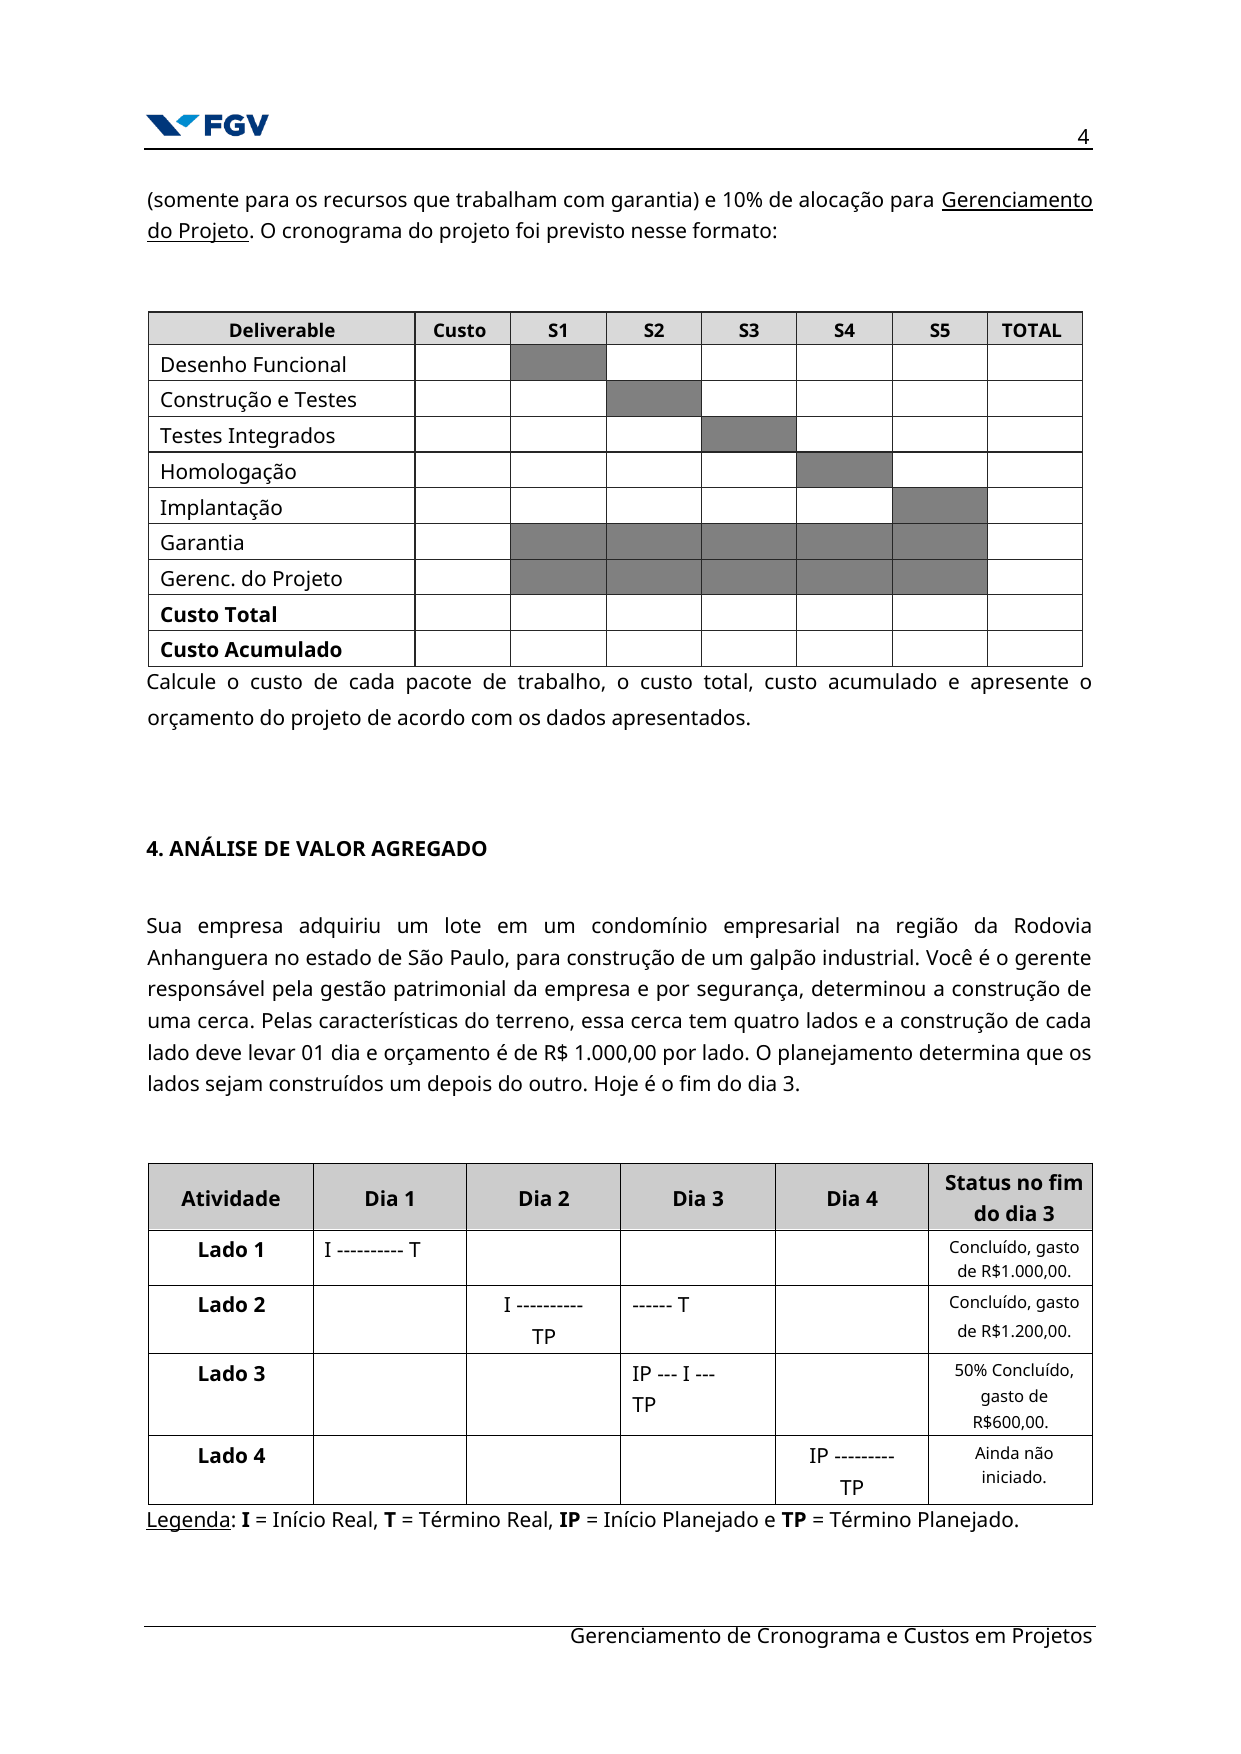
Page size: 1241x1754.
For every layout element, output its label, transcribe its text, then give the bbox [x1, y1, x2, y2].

table_cell Gerenc. do Projeto [149, 560, 414, 594]
table_cell Garantia [149, 524, 414, 559]
table_cell [702, 524, 796, 559]
table_cell Custo Acumulado [149, 631, 414, 666]
table_header S1 [511, 313, 606, 344]
table_cell ------ T [621, 1286, 775, 1353]
table_header Deliverable [149, 313, 414, 344]
table_cell [416, 453, 510, 487]
table_cell [702, 417, 796, 451]
table_header S2 [607, 313, 701, 344]
table_cell [776, 1354, 928, 1435]
table_cell Desenho Funcional [149, 345, 414, 380]
table_cell [416, 595, 510, 630]
table_cell [607, 381, 701, 416]
table_cell [416, 631, 510, 666]
table_cell [416, 488, 510, 523]
table_cell [893, 488, 987, 523]
table_cell [467, 1436, 620, 1504]
table_cell I ---------- T [314, 1231, 466, 1284]
table_cell [893, 453, 987, 487]
table_cell [702, 345, 796, 380]
table_cell [416, 345, 510, 380]
text Sua empresa adquiriu um lote em um condomínio empresarial na região da Rodovia Anhanguera no estado de São Paulo, para construção de um galpão industrial. Você é o gerente responsável pela gestão patrimonial da empresa e por segurança, determinou a construção de uma cerca. Pelas características do terreno, essa cerca tem quatro lados e a construção de cada lado deve levar 01 dia e orçamento é de R$ 1.000,00 por lado. O planejamento determina que os lados sejam construídos um depois do outro. Hoje é o fim do dia 3. [146, 911, 1093, 1098]
table_cell [893, 631, 987, 666]
table_header Dia 1 [314, 1164, 466, 1229]
table_header Dia 3 [621, 1164, 775, 1229]
text Legenda: I = Início Real, T = Término Real, IP = Início Planejado e TP = Término Planejado. [146, 1505, 1093, 1533]
table_cell Lado 3 [149, 1354, 313, 1435]
table_cell [797, 595, 892, 630]
table_cell [607, 488, 701, 523]
table_cell [511, 595, 606, 630]
table_header S5 [893, 313, 987, 344]
table_cell [314, 1436, 466, 1504]
table_cell Testes Integrados [149, 417, 414, 451]
table_cell [893, 524, 987, 559]
table_cell [511, 381, 606, 416]
table_cell [607, 595, 701, 630]
table_cell [988, 524, 1082, 559]
table_cell [702, 453, 796, 487]
table_cell [511, 488, 606, 523]
table_cell [511, 345, 606, 380]
table_cell [797, 381, 892, 416]
table_cell [607, 631, 701, 666]
table_cell [776, 1286, 928, 1353]
text Calcule o custo de cada pacote de trabalho, o custo total, custo acumulado e apresente o orçamento do projeto de acordo com os dados apresentados. [146, 667, 1093, 733]
table_cell Lado 4 [149, 1436, 313, 1504]
table_cell Custo Total [149, 595, 414, 630]
table_cell I ---------- TP [467, 1286, 620, 1353]
table_header Status no fim do dia 3 [929, 1164, 1092, 1229]
table_cell [893, 381, 987, 416]
table_cell [607, 560, 701, 594]
table_cell [893, 345, 987, 380]
subtitle 4. ANÁLISE DE VALOR AGREGADO [146, 834, 1093, 863]
table_header S4 [797, 313, 892, 344]
table_cell [416, 524, 510, 559]
table_cell [511, 417, 606, 451]
table_cell [416, 560, 510, 594]
table_cell [988, 345, 1082, 380]
table_cell Implantação [149, 488, 414, 523]
table_cell 50% Concluído, gasto de R$600,00. [929, 1354, 1092, 1435]
table_cell [797, 488, 892, 523]
table_header Dia 2 [467, 1164, 620, 1229]
table_cell [467, 1354, 620, 1435]
table_cell [797, 524, 892, 559]
table_cell [797, 417, 892, 451]
table_cell Concluído, gasto de R$1.000,00. [929, 1231, 1092, 1284]
table_cell IP --------- TP [776, 1436, 928, 1504]
table_cell [797, 631, 892, 666]
table_cell [607, 417, 701, 451]
table_cell [511, 631, 606, 666]
table_cell IP --- I --- TP [621, 1354, 775, 1435]
table_cell [467, 1231, 620, 1284]
table_cell [988, 560, 1082, 594]
table_cell [607, 524, 701, 559]
table_header Custo [416, 313, 510, 344]
table_cell [797, 345, 892, 380]
table_cell [893, 560, 987, 594]
table_cell [416, 381, 510, 416]
table_cell [314, 1286, 466, 1353]
table_cell [797, 453, 892, 487]
table_cell [988, 631, 1082, 666]
table_cell Concluído, gasto de R$1.200,00. [929, 1286, 1092, 1353]
table_cell Lado 2 [149, 1286, 313, 1353]
table_cell Construção e Testes [149, 381, 414, 416]
table_cell [621, 1436, 775, 1504]
table_cell [621, 1231, 775, 1284]
table_cell [988, 381, 1082, 416]
table_cell [702, 381, 796, 416]
table_cell Ainda não iniciado. [929, 1436, 1092, 1504]
table_cell [702, 560, 796, 594]
table_cell [416, 417, 510, 451]
table_header Atividade [149, 1164, 313, 1229]
table_header TOTAL [988, 313, 1082, 344]
table_cell [702, 595, 796, 630]
table_cell [702, 631, 796, 666]
table_cell [702, 488, 796, 523]
table_cell [511, 453, 606, 487]
table_cell [607, 453, 701, 487]
table_cell [776, 1231, 928, 1284]
table_cell [988, 417, 1082, 451]
table_header Dia 4 [776, 1164, 928, 1229]
table_cell Homologação [149, 453, 414, 487]
table_cell [511, 524, 606, 559]
table_cell [314, 1354, 466, 1435]
table_cell [988, 453, 1082, 487]
table_cell [988, 595, 1082, 630]
table_cell [893, 417, 987, 451]
table_header S3 [702, 313, 796, 344]
picture [128, 92, 274, 147]
table_cell [893, 595, 987, 630]
table_cell [607, 345, 701, 380]
table_cell [988, 488, 1082, 523]
table_cell [797, 560, 892, 594]
table_cell Lado 1 [149, 1231, 313, 1284]
table_cell [511, 560, 606, 594]
